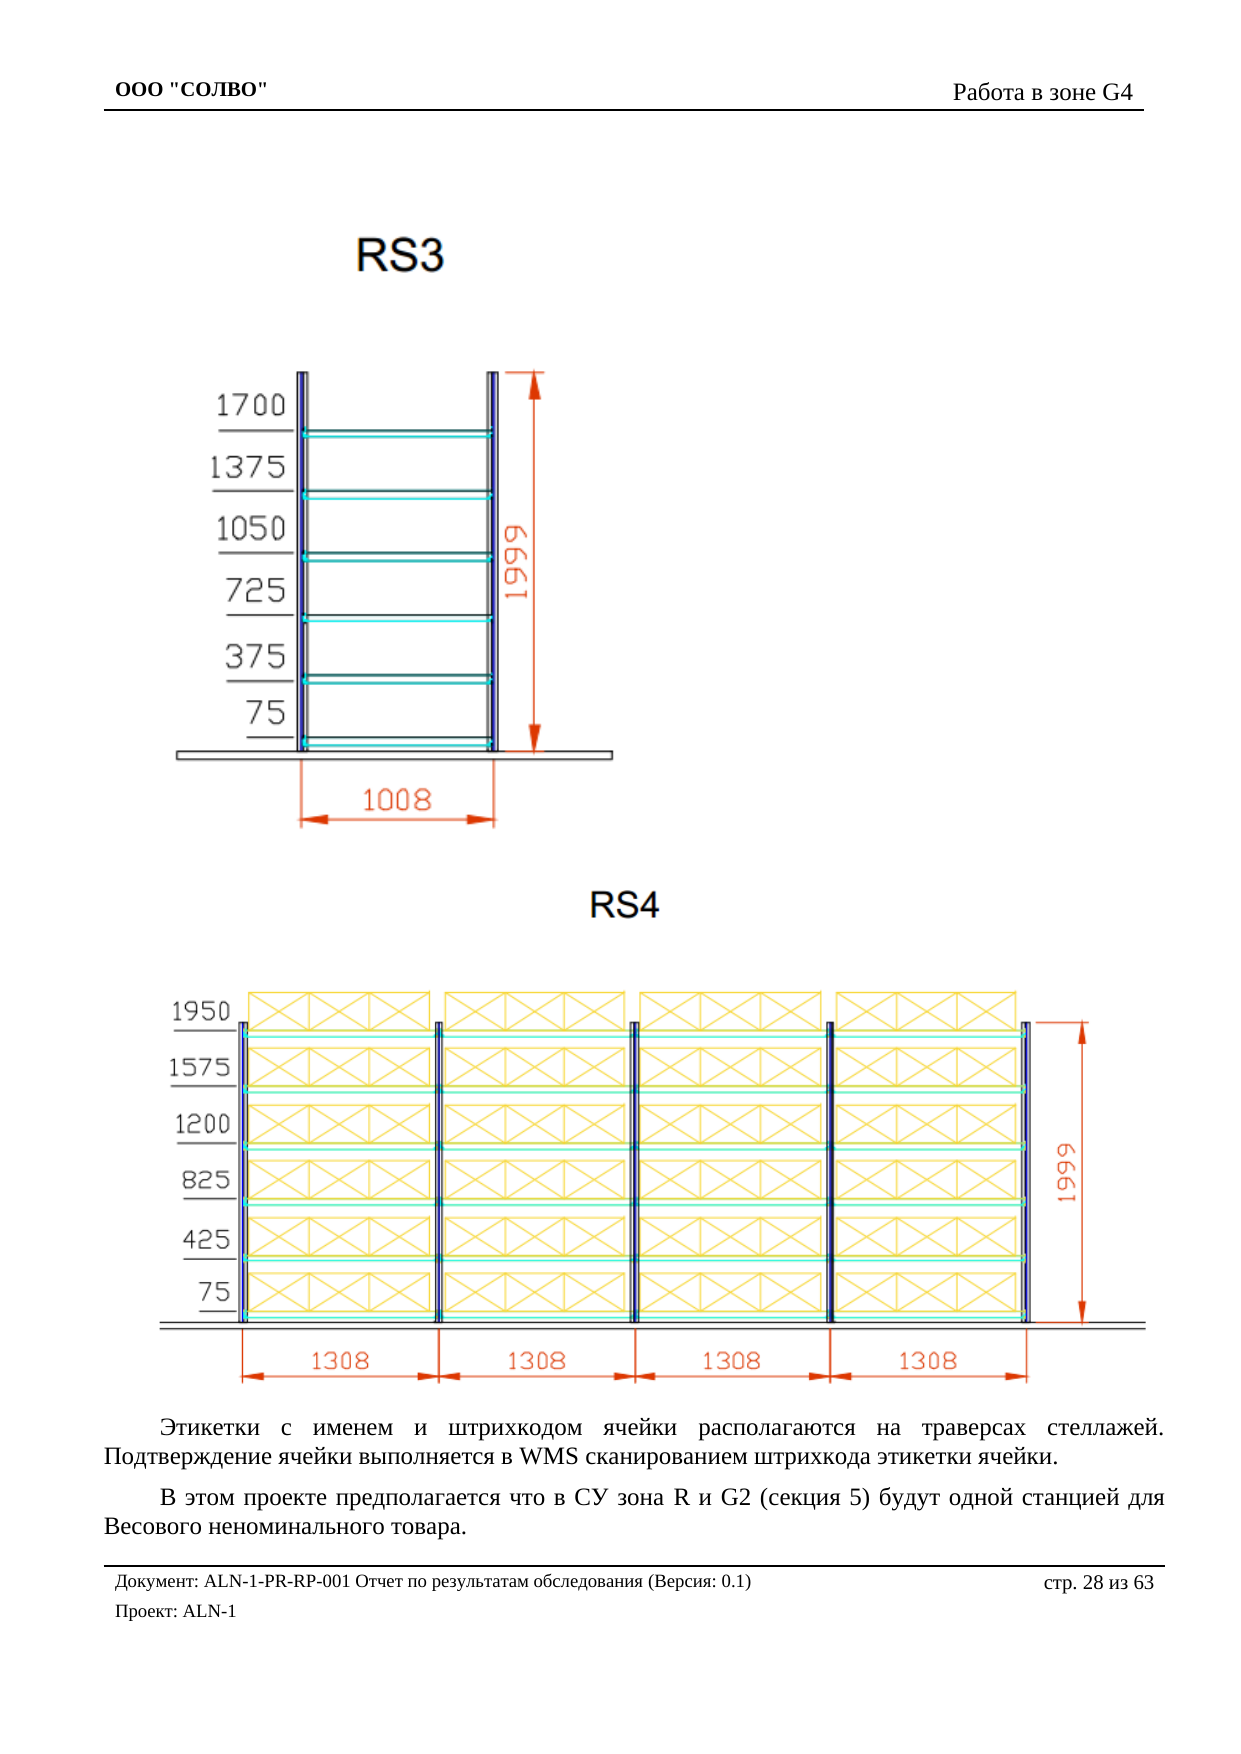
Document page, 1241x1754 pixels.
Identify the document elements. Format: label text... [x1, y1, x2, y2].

text Этикетки с именем и штрихкодом ячейки располагаются на траверсах стеллажей. Подтверждение ячейки выполняется в WMS сканированием штрихкода этикетки ячейки. [103, 1412, 1165, 1469]
picture [159, 205, 629, 862]
picture [159, 873, 1146, 1400]
text В этом проекте предполагается что в СУ зона R и G2 (секция 5) будут одной станцией для Весового неноминального товара. [103, 1482, 1165, 1539]
